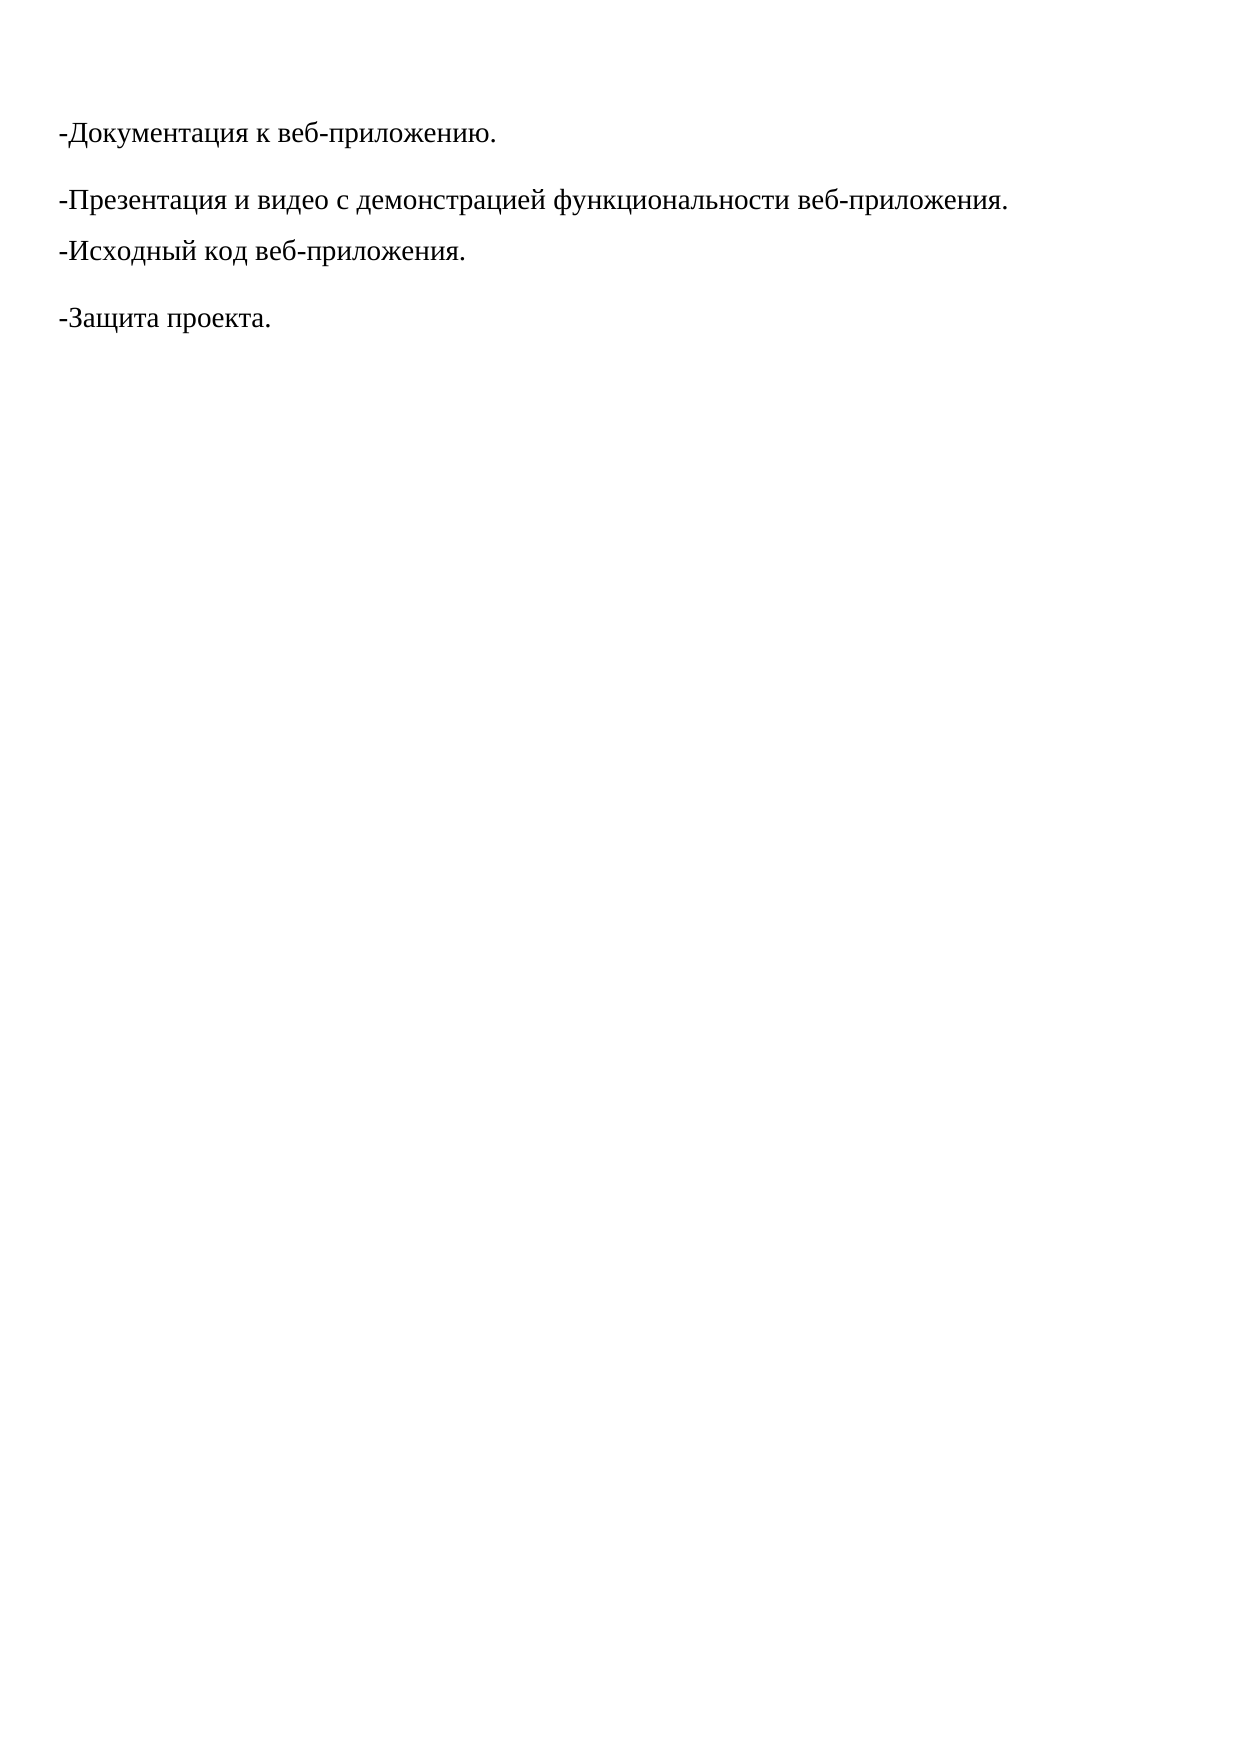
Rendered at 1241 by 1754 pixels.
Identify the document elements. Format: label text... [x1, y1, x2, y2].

text -Исходный код веб-приложения. [58, 233, 1176, 267]
text -Документация к веб-приложению. [58, 115, 1176, 149]
text -Защита проекта. [58, 301, 1176, 334]
text -Презентация и видео с демонстрацией функциональности веб-приложения. [58, 182, 1152, 216]
